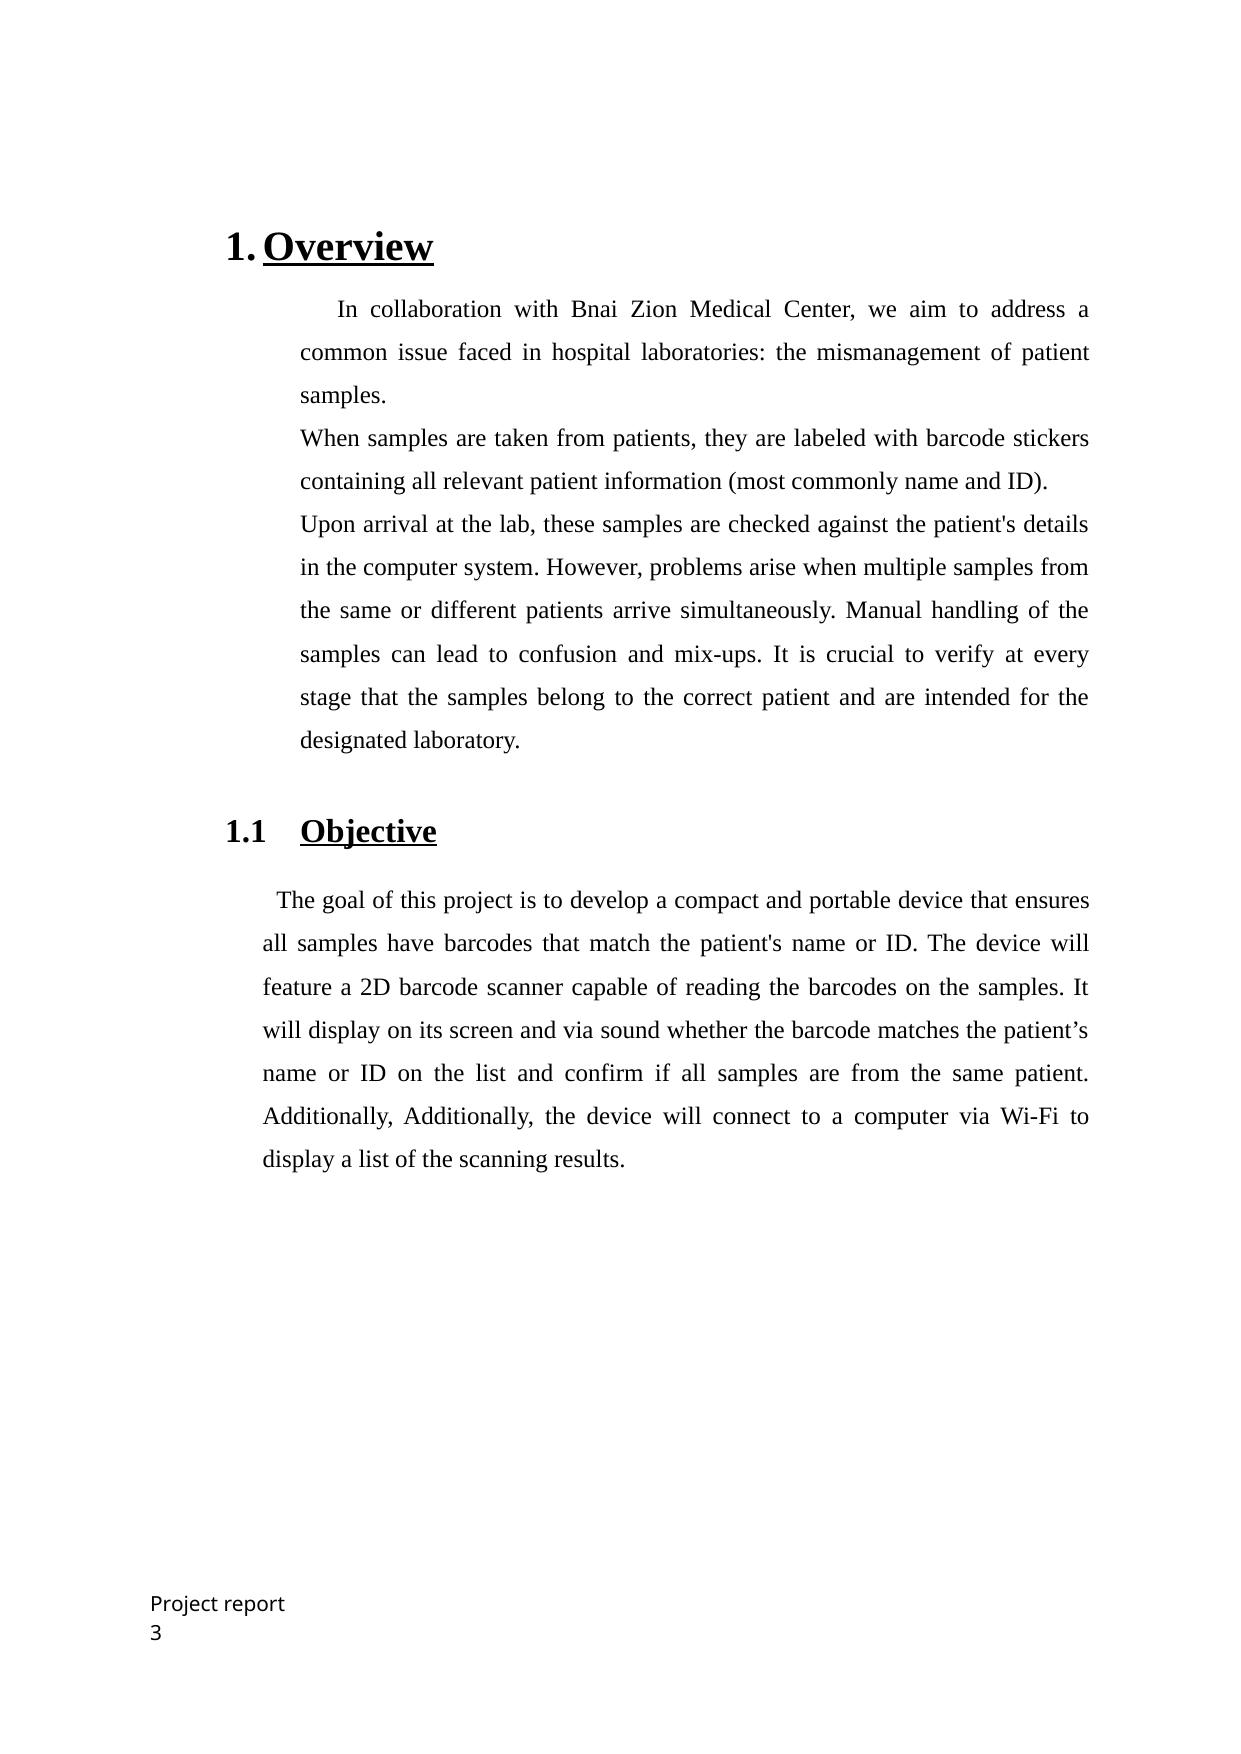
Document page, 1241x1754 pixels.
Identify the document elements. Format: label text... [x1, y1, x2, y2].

list Overview [225, 222, 1090, 270]
list Objective [225, 811, 1090, 849]
list When samples are taken from patients, they are labeled with barcode stickers containing all relevant patient information (most commonly name and ID). [300, 423, 1090, 495]
list In collaboration with Bnai Zion Medical Center, we aim to address a common issue faced in hospital laboratories: the mismanagement of patient samples. [300, 294, 1090, 409]
list Upon arrival at the lab, these samples are checked against the patient's details in the computer system. However, problems arise when multiple samples from the same or different patients arrive simultaneously. Manual handling of the samples can lead to confusion and mix-ups. It is crucial to verify at every stage that the samples belong to the correct patient and are intended for the designated laboratory. [300, 509, 1090, 754]
text The goal of this project is to develop a compact and portable device that ensures all samples have barcodes that match the patient's name or ID. The device will feature a 2D barcode scanner capable of reading the barcodes on the samples. It will display on its screen and via sound whether the barcode matches the patient’s name or ID on the list and confirm if all samples are from the same patient. Additionally, Additionally, the device will connect to a computer via Wi-Fi to display a list of the scanning results. [262, 885, 1090, 1173]
